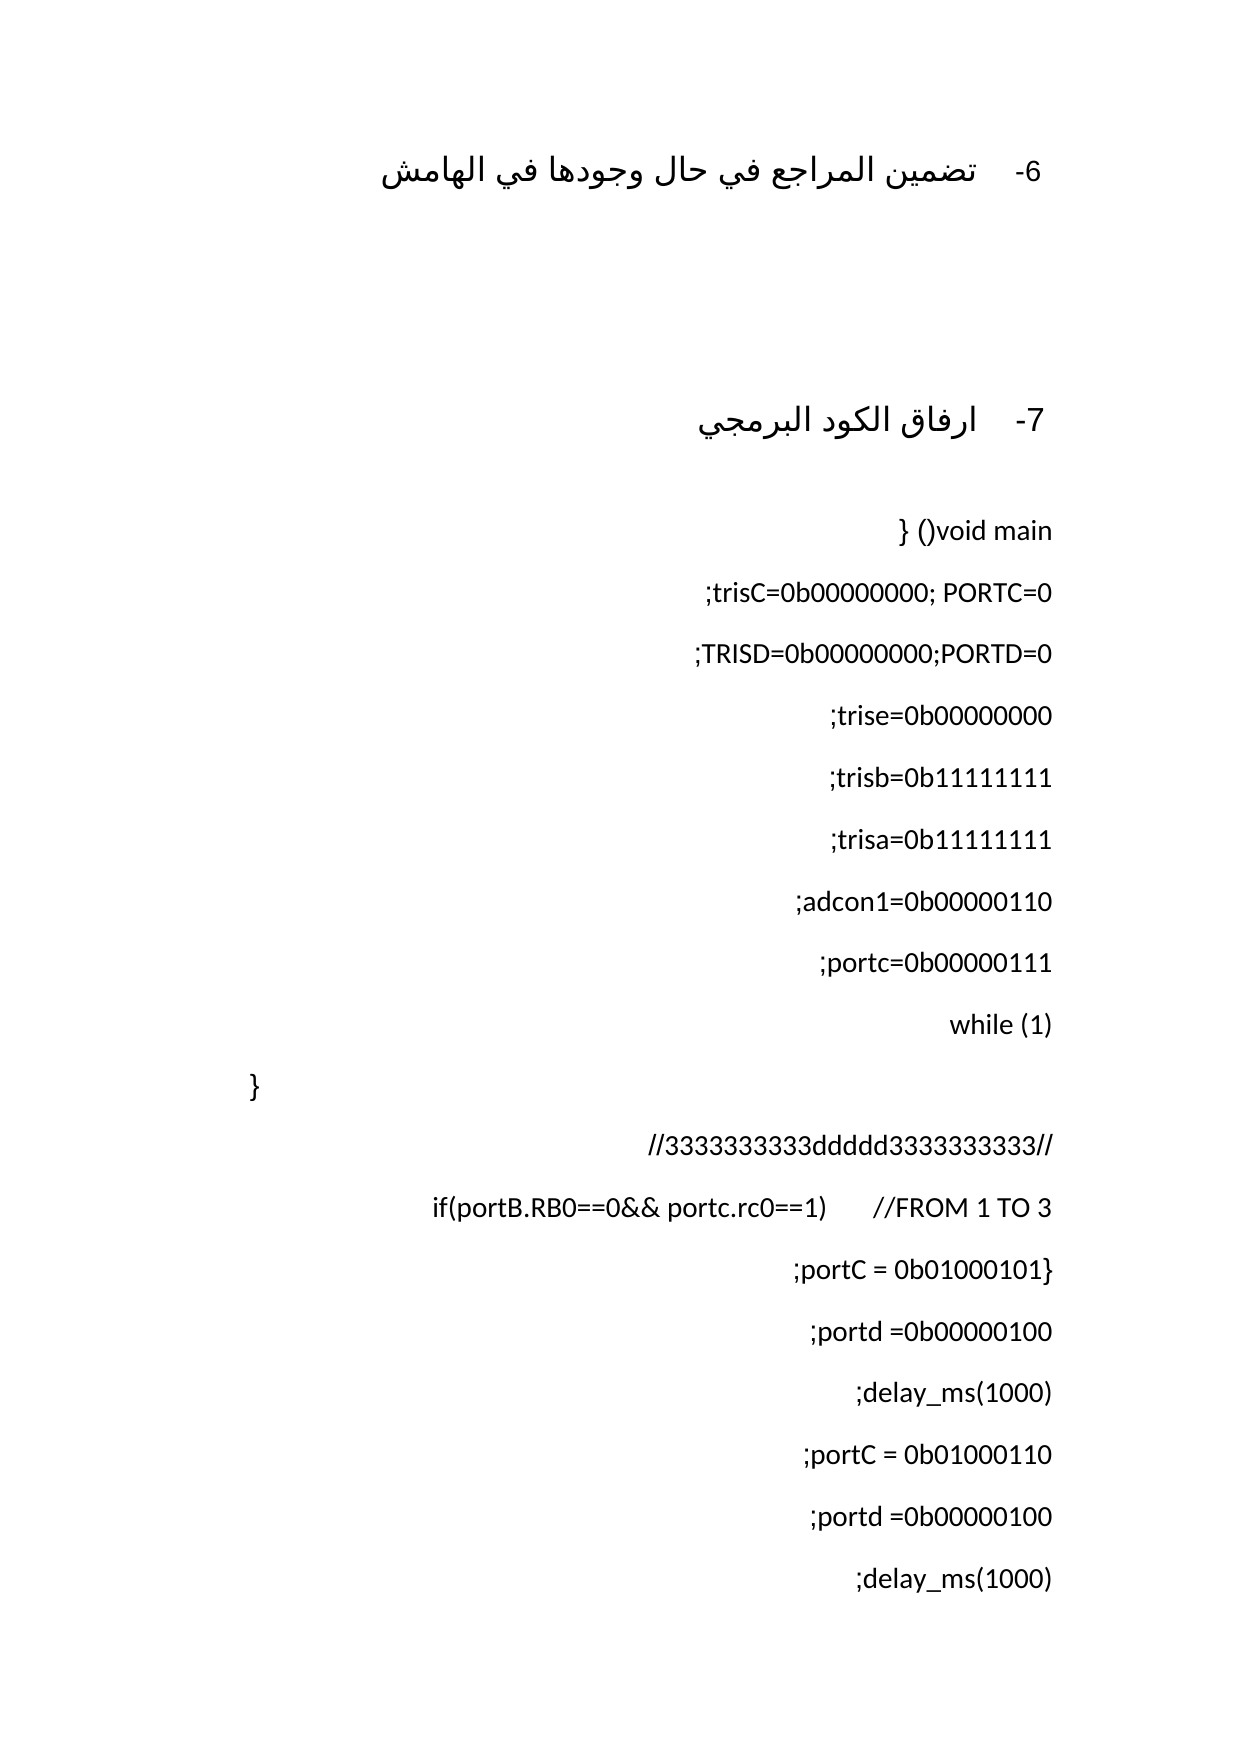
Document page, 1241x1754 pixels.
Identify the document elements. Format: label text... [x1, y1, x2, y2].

text //3333333333ddddd3333333333// [187, 1127, 1053, 1163]
text while (1) [187, 1006, 1053, 1042]
text trise=0b00000000; [187, 697, 1053, 733]
text if(portB.RB0==0&& portc.rc0==1) //FROM 1 TO 3 [187, 1189, 1053, 1225]
text {portC = 0b01000101; [187, 1251, 1053, 1287]
text TRISD=0b00000000;PORTD=0; [187, 636, 1053, 671]
text void main() { [187, 512, 1053, 548]
text delay_ms(1000); [187, 1560, 1053, 1595]
text { [187, 1068, 1053, 1102]
text portd =0b00000100; [187, 1498, 1053, 1534]
list ارفاق الكود البرمجي [187, 400, 1015, 439]
text trisC=0b00000000; PORTC=0; [187, 574, 1053, 609]
text adcon1=0b00000110; [187, 883, 1053, 918]
text portC = 0b01000110; [187, 1436, 1053, 1472]
text delay_ms(1000); [187, 1374, 1053, 1410]
text trisb=0b11111111; [187, 759, 1053, 795]
list تضمين المراجع في حال وجودها في الهامش [187, 150, 1015, 188]
text portd =0b00000100; [187, 1313, 1053, 1348]
text portc=0b00000111; [187, 944, 1053, 980]
text trisa=0b11111111; [187, 821, 1053, 857]
